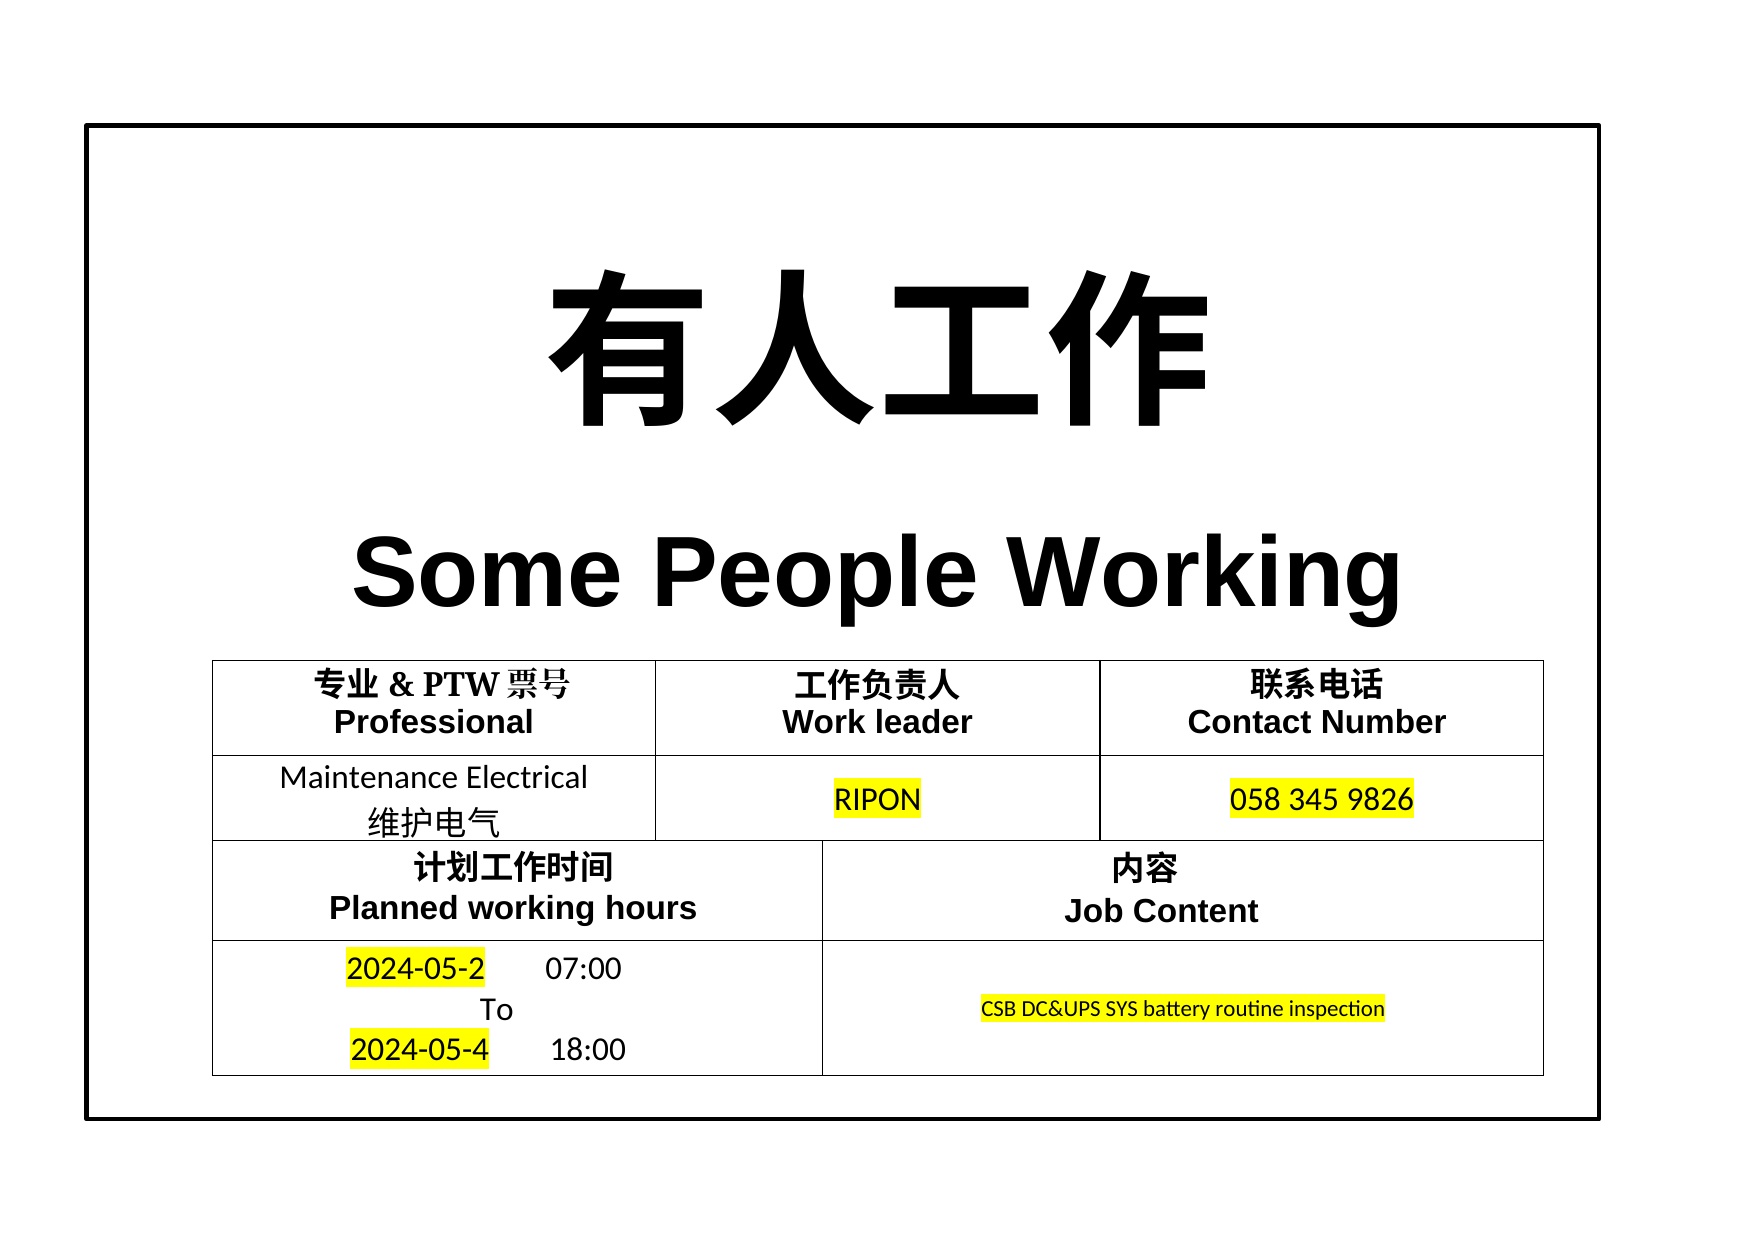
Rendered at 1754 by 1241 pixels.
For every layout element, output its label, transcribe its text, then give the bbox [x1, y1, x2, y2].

table_cell 计划工作时间 Planned working hours [213, 841, 822, 940]
table_cell RIPON [656, 756, 1099, 840]
text Some People Working [349, 513, 1407, 628]
table_cell 内容 Job Content [823, 841, 1543, 940]
table_cell Maintenance Electrical 维护电气 [213, 756, 655, 840]
table_header 工作负责人 Work leader [656, 661, 1099, 755]
table_cell 2024-05-2 07:00 To 2024-05-4 18:00 [213, 941, 822, 1074]
table_header 专业 & PTW票号 Professional [213, 661, 655, 755]
text 有人工作 [349, 259, 1407, 450]
table_header 联系电话 Contact Number [1101, 661, 1543, 755]
table_cell 058 345 9826 [1101, 756, 1543, 840]
table_cell CSB DC&UPS SYS battery routine inspection [823, 941, 1543, 1074]
